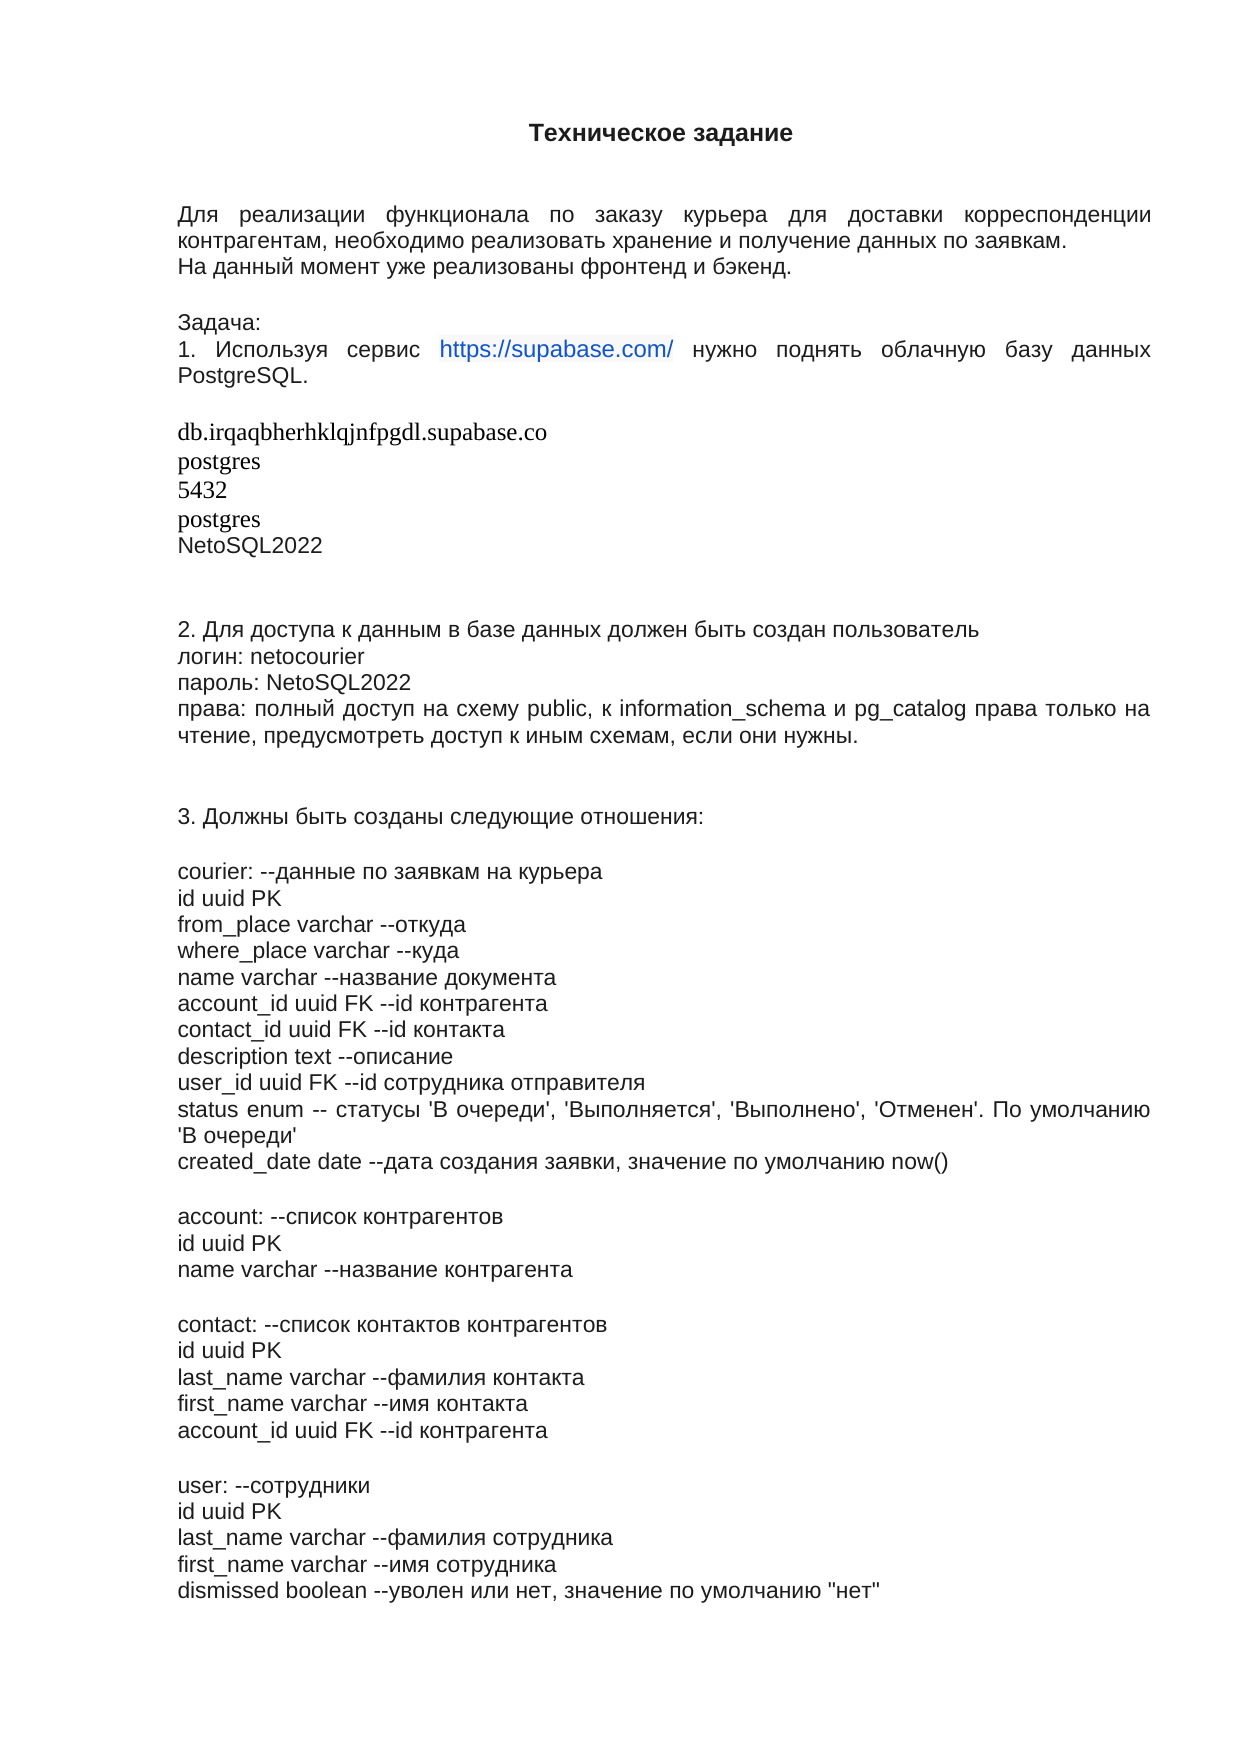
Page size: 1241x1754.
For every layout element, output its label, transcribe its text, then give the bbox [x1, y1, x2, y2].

text from_place varchar --откуда [177, 911, 1152, 937]
text created_date date --дата создания заявки, значение по умолчанию now() [177, 1148, 1152, 1174]
text courier: --данные по заявкам на курьера [177, 858, 1152, 885]
text пароль: NetoSQL2022 [177, 669, 1152, 695]
text user_id uuid FK --id сотрудника отправителя [177, 1069, 1152, 1096]
text id uuid PK [177, 885, 1152, 911]
text 5432 [177, 475, 1152, 504]
text postgres [177, 446, 1152, 475]
text На данный момент уже реализованы фронтенд и бэкенд. [177, 253, 1152, 280]
text last_name varchar --фамилия контакта [177, 1364, 1152, 1390]
text contact: --список контактов контрагентов [177, 1311, 1152, 1337]
text Для реализации функционала по заказу курьера для доставки корреспонденции контрагентам, необходимо реализовать хранение и получение данных по заявкам. [177, 201, 1152, 253]
text 1. Используя сервис https://supabase.com/ нужно поднять облачную базу данных PostgreSQL. [177, 335, 1152, 389]
text id uuid PK [177, 1337, 1152, 1364]
text id uuid PK [177, 1498, 1152, 1524]
text NetoSQL2022 [177, 532, 1152, 559]
text first_name varchar --имя сотрудника [177, 1551, 1152, 1577]
text where_place varchar --куда [177, 937, 1152, 964]
text логин: netocourier [177, 643, 1152, 669]
text Задача: [177, 308, 1152, 335]
text права: полный доступ на схему public, к information_schema и pg_catalog права только на чтение, предусмотреть доступ к иным схемам, если они нужны. [177, 695, 1152, 748]
text account_id uuid FK --id контрагента [177, 1417, 1152, 1443]
text description text --описание [177, 1043, 1152, 1069]
text name varchar --название контрагента [177, 1256, 1152, 1282]
text dismissed boolean --уволен или нет, значение по умолчанию "нет" [177, 1577, 1152, 1603]
text user: --сотрудники [177, 1472, 1152, 1498]
text Техническое задание [177, 118, 1152, 147]
text name varchar --название документа [177, 964, 1152, 990]
text first_name varchar --имя контакта [177, 1390, 1152, 1417]
text contact_id uuid FK --id контакта [177, 1016, 1152, 1043]
text id uuid PK [177, 1230, 1152, 1256]
text status enum -- статусы 'В очереди', 'Выполняется', 'Выполнено', 'Отменен'. По умолчанию 'В очереди' [177, 1096, 1152, 1148]
text account: --список контрагентов [177, 1203, 1152, 1230]
text db.irqaqbherhklqjnfpgdl.supabase.co [177, 417, 1152, 446]
text 2. Для доступа к данным в базе данных должен быть создан пользователь [177, 616, 1152, 643]
text postgres [177, 504, 1152, 532]
text last_name varchar --фамилия сотрудника [177, 1524, 1152, 1551]
text 3. Должны быть созданы следующие отношения: [177, 803, 1152, 829]
text account_id uuid FK --id контрагента [177, 990, 1152, 1016]
